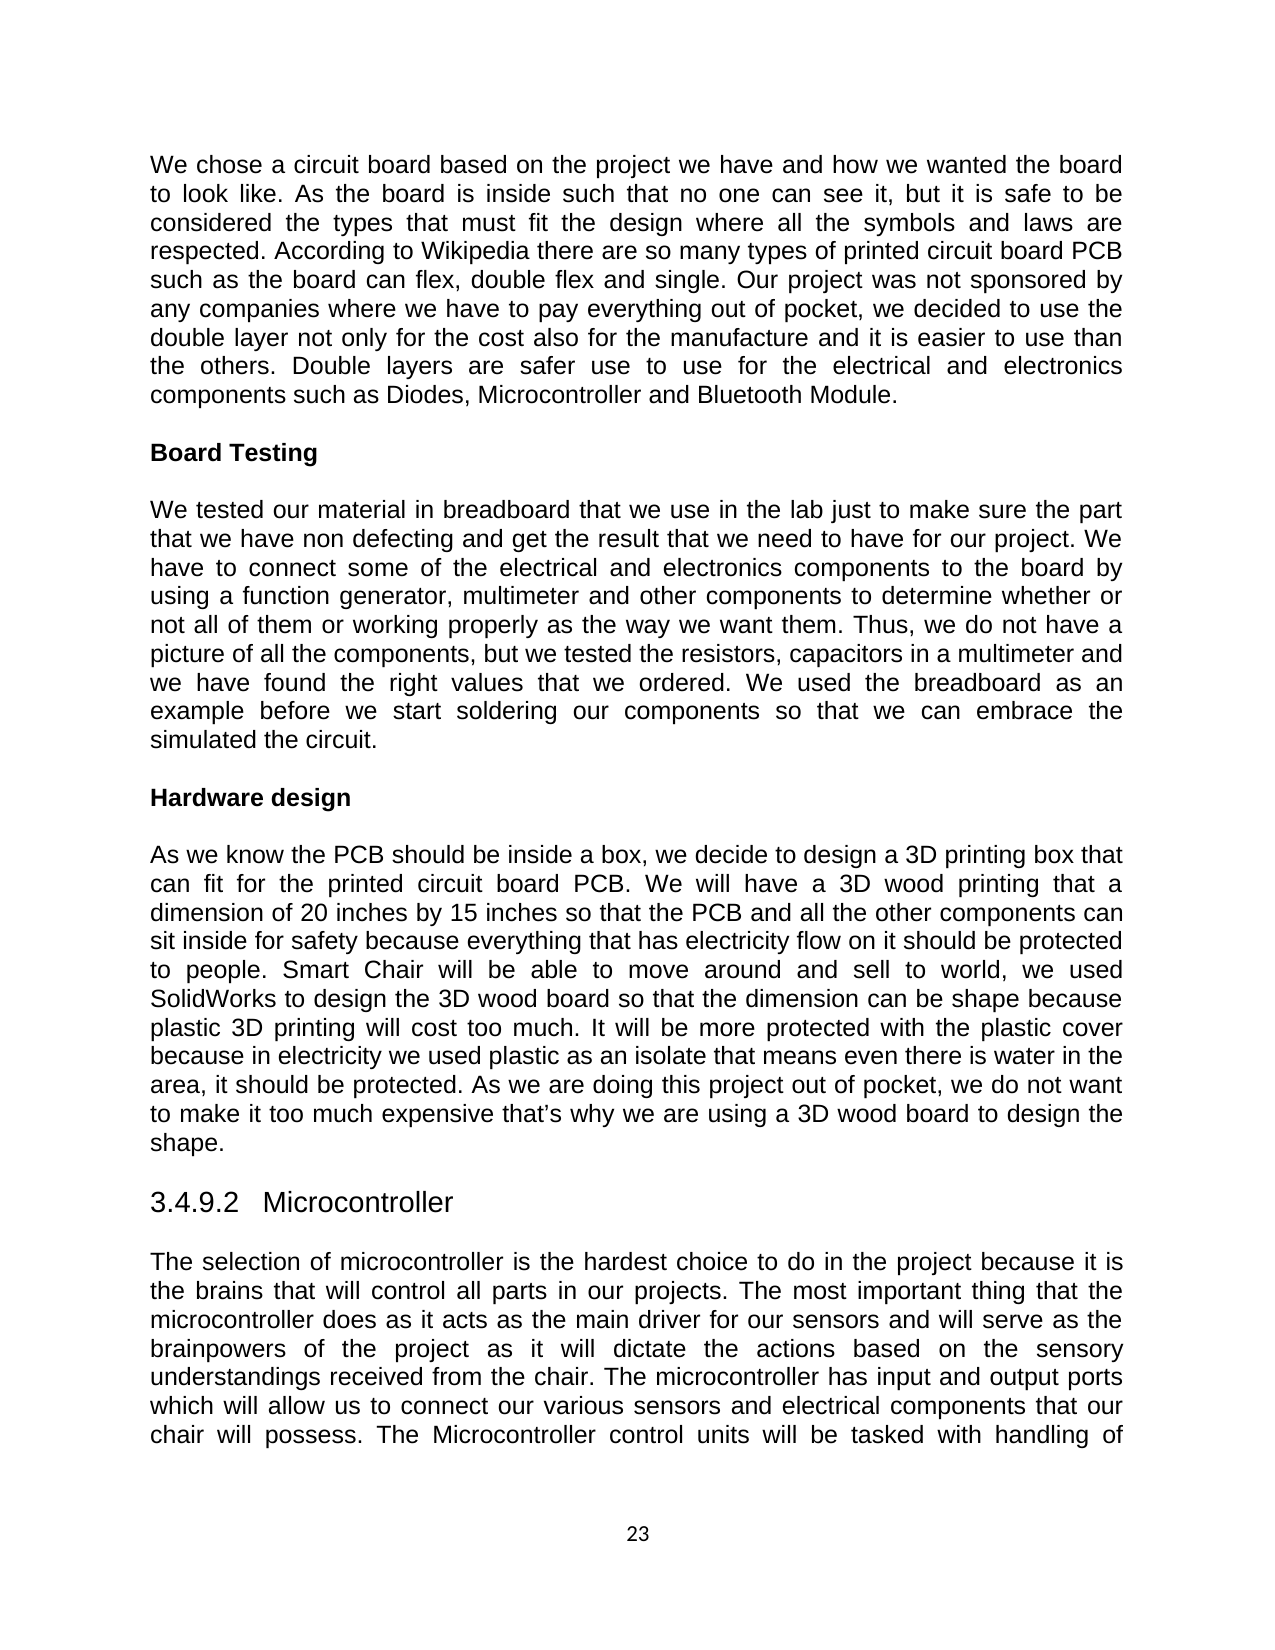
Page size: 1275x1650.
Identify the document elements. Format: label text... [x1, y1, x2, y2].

list Microcontroller [150, 1185, 1125, 1218]
text As we know the PCB should be inside a box, we decide to design a 3D printing box that can fit for the printed circuit board PCB. We will have a 3D wood printing that a dimension of 20 inches by 15 inches so that the PCB and all the other components can sit inside for safety because everything that has electricity flow on it should be protected to people. Smart Chair will be able to move around and sell to world, we used SolidWorks to design the 3D wood board so that the dimension can be shape because plastic 3D printing will cost too much. It will be more protected with the plastic cover because in electricity we used plastic as an isolate that means even there is water in the area, it should be protected. As we are doing this project out of pocket, we do not want to make it too much expensive that’s why we are using a 3D wood board to design the shape. [150, 840, 1125, 1156]
text Board Testing [150, 437, 1125, 466]
text Hardware design [150, 782, 1125, 811]
